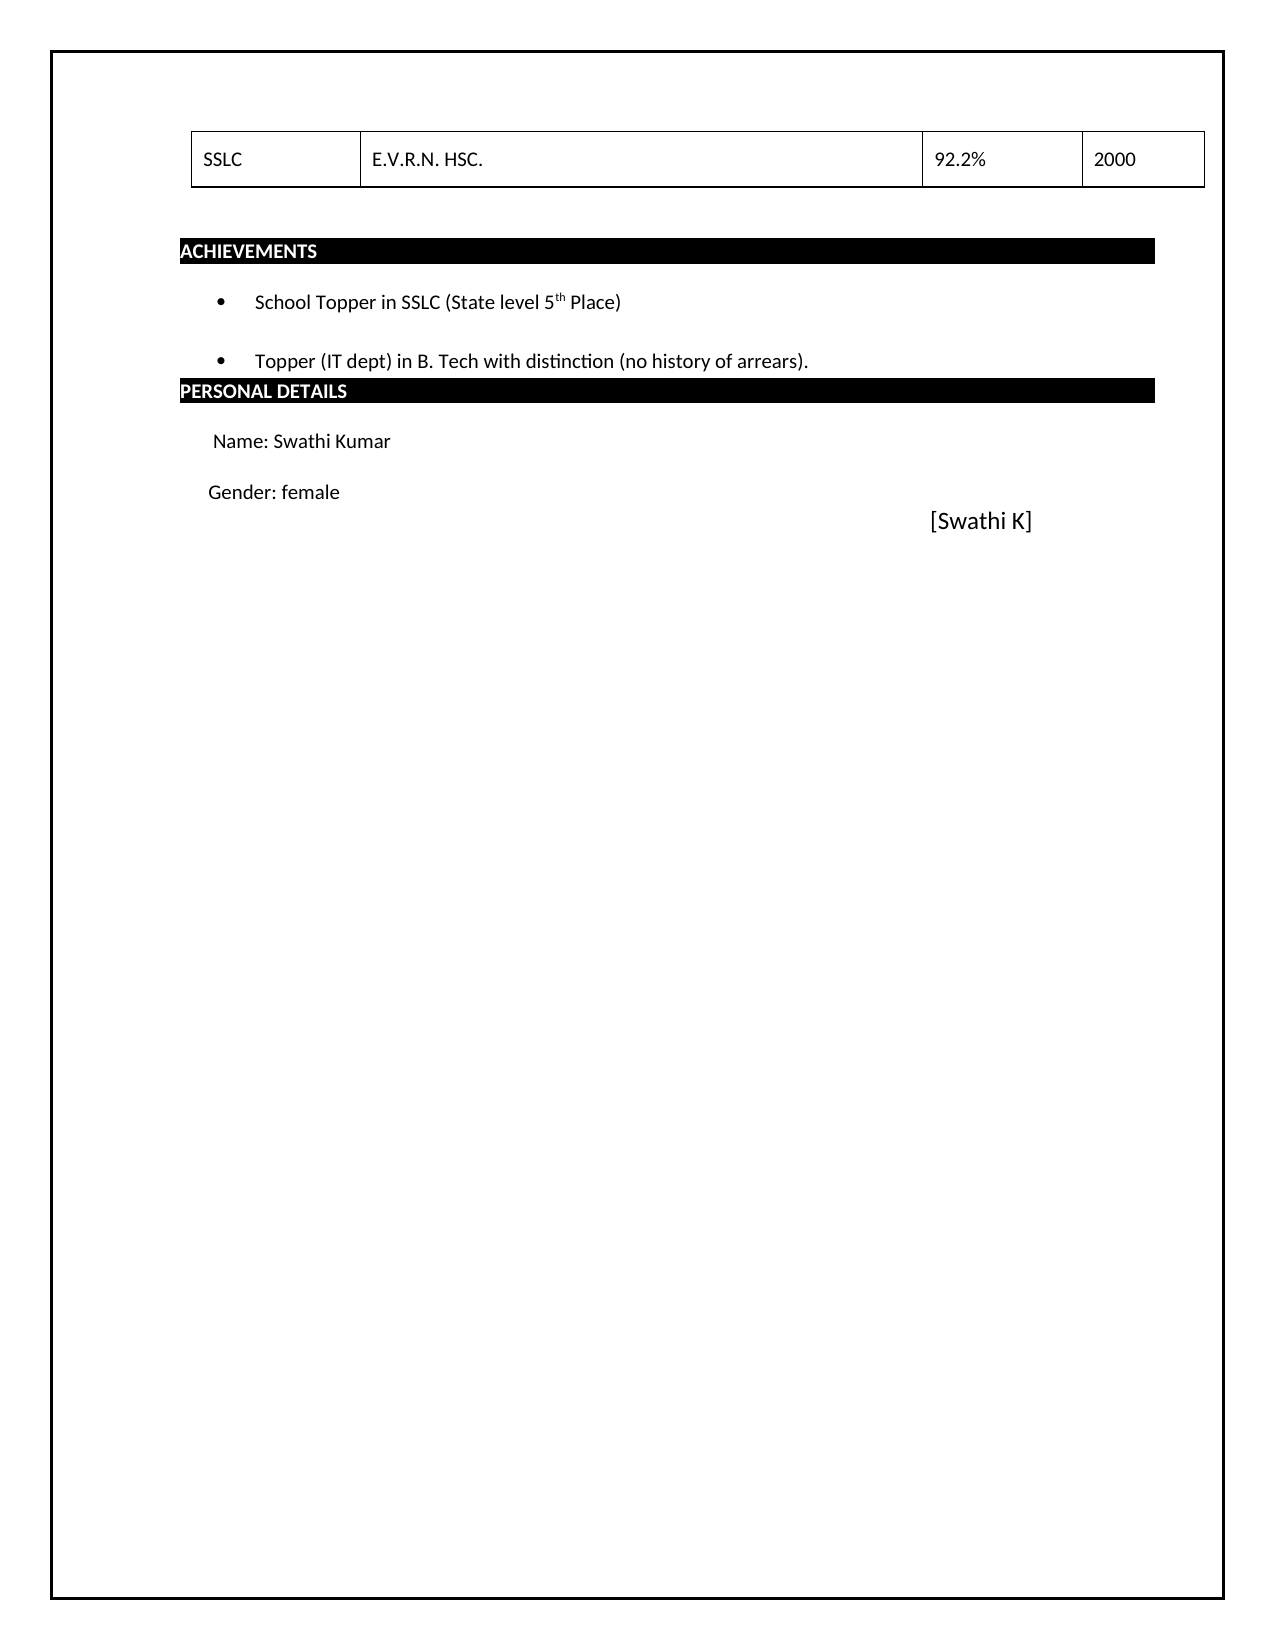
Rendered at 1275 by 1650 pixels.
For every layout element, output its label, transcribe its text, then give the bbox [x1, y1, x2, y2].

table_cell SSLC [192, 132, 360, 186]
table_cell 2000 [1083, 132, 1204, 186]
text PERSONAL DETAILS [180, 378, 1155, 403]
table_cell E.V.R.N. HSC. [361, 132, 922, 186]
list Topper (IT dept) in B. Tech with distinction (no history of arrears). [217, 348, 1095, 374]
text Gender: female [180, 479, 1095, 505]
text Name: Swathi Kumar [180, 429, 1095, 454]
table_cell 92.2% [923, 132, 1082, 186]
list School Topper in SSLC (State level 5th Place) [217, 289, 1095, 314]
text [Swathi K] [930, 505, 1095, 536]
text ACHIEVEMENTS [180, 238, 1155, 264]
